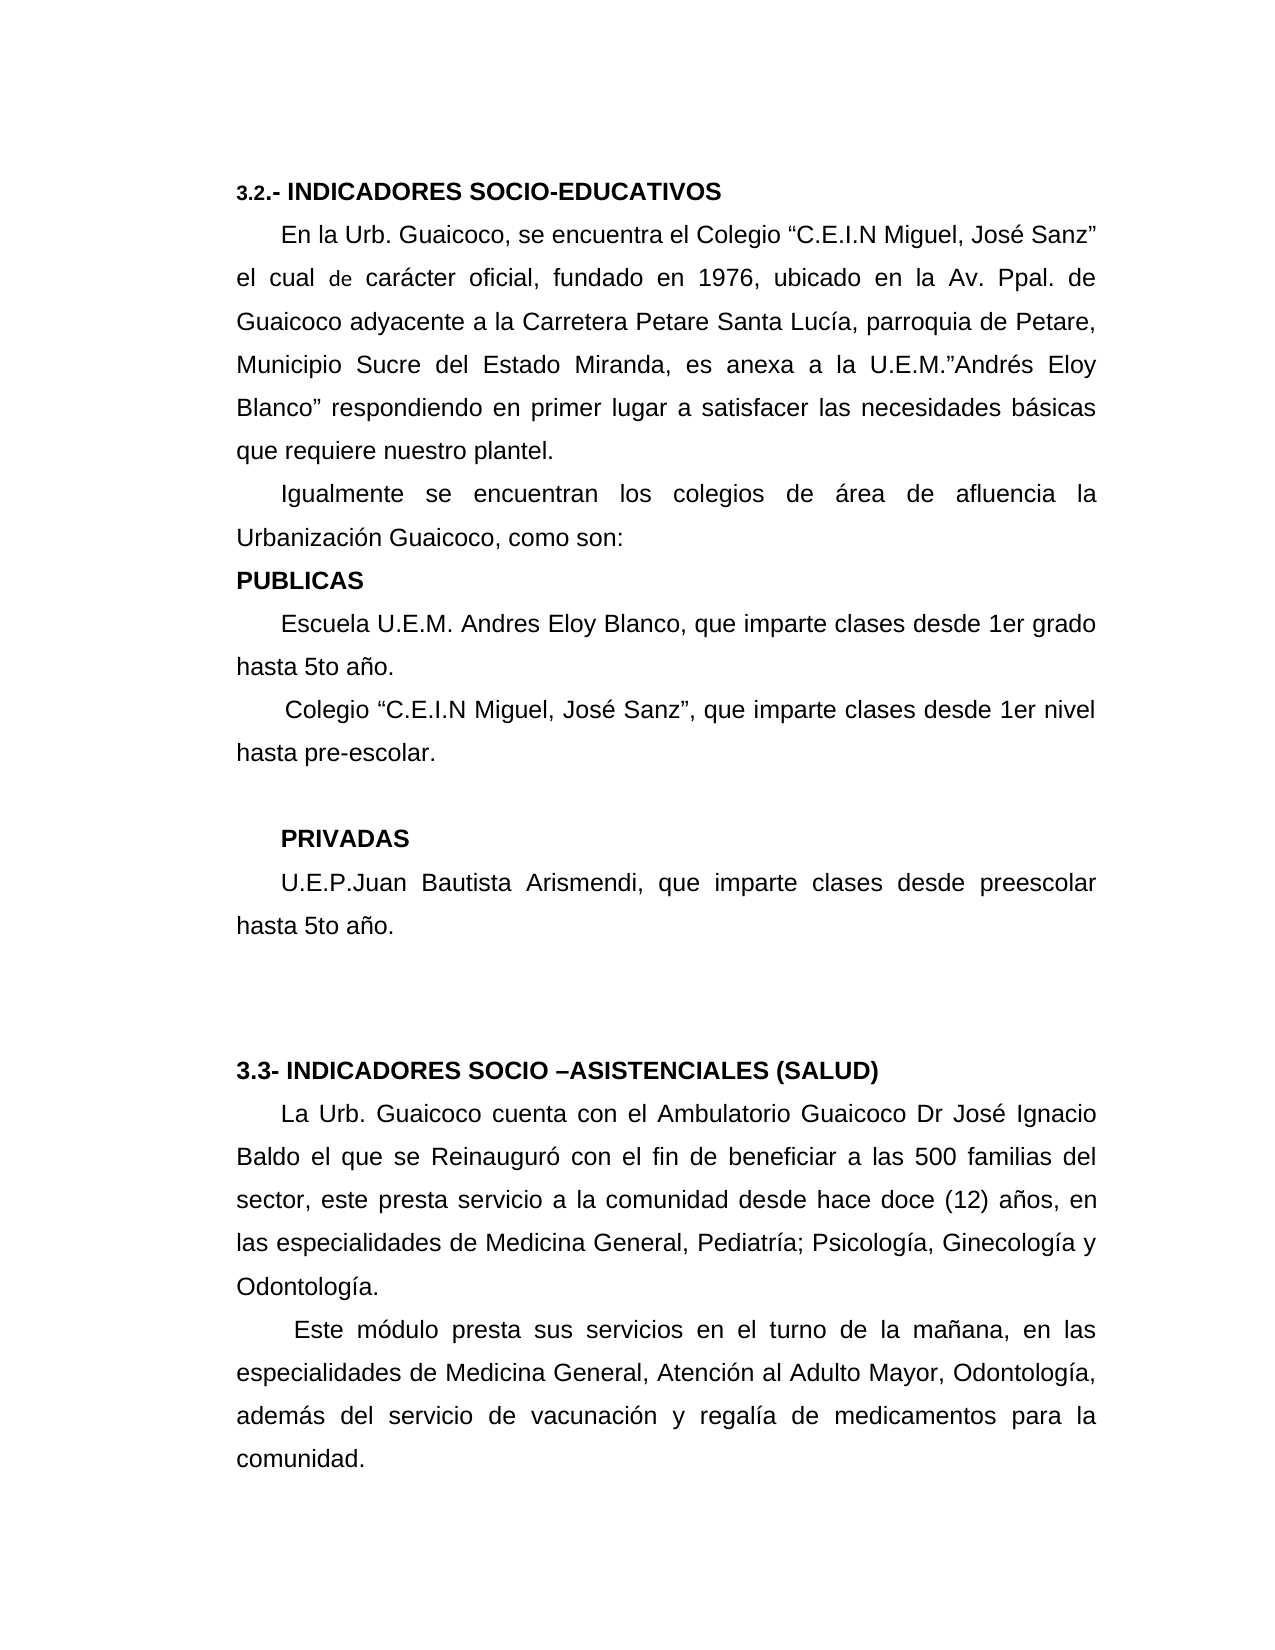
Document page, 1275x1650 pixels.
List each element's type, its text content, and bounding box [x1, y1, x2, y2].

text U.E.P.Juan Bautista Arismendi, que imparte clases desde preescolar hasta 5to año. [236, 868, 1098, 939]
text La Urb. Guaicoco cuenta con el Ambulatorio Guaicoco Dr José Ignacio Baldo el que se Reinauguró con el fin de beneficiar a las 500 familias del sector, este presta servicio a la comunidad desde hace doce (12) años, en las especialidades de Medicina General, Pediatría; Psicología, Ginecología y Odontología. [236, 1099, 1098, 1300]
text 3.3- INDICADORES SOCIO –ASISTENCIALES (SALUD) [236, 1056, 1098, 1085]
text Igualmente se encuentran los colegios de área de afluencia la Urbanización Guaicoco, como son: [236, 479, 1098, 551]
text Este módulo presta sus servicios en el turno de la mañana, en las especialidades de Medicina General, Atención al Adulto Mayor, Odontología, además del servicio de vacunación y regalía de medicamentos para la comunidad. [236, 1315, 1098, 1473]
text Colegio “C.E.I.N Miguel, José Sanz”, que imparte clases desde 1er nivel hasta pre-escolar. [236, 695, 1098, 767]
text En la Urb. Guaicoco, se encuentra el Colegio “C.E.I.N Miguel, José Sanz” el cual de carácter oficial, fundado en 1976, ubicado en la Av. Ppal. de Guaicoco adyacente a la Carretera Petare Santa Lucía, parroquia de Petare, Municipio Sucre del Estado Miranda, es anexa a la U.E.M.”Andrés Eloy Blanco” respondiendo en primer lugar a satisfacer las necesidades básicas que requiere nuestro plantel. [236, 220, 1098, 465]
text PUBLICAS [236, 566, 1098, 594]
text PRIVADAS [236, 824, 1098, 853]
text 3.2.- INDICADORES SOCIO-EDUCATIVOS [236, 177, 1098, 206]
text Escuela U.E.M. Andres Eloy Blanco, que imparte clases desde 1er grado hasta 5to año. [236, 609, 1098, 681]
